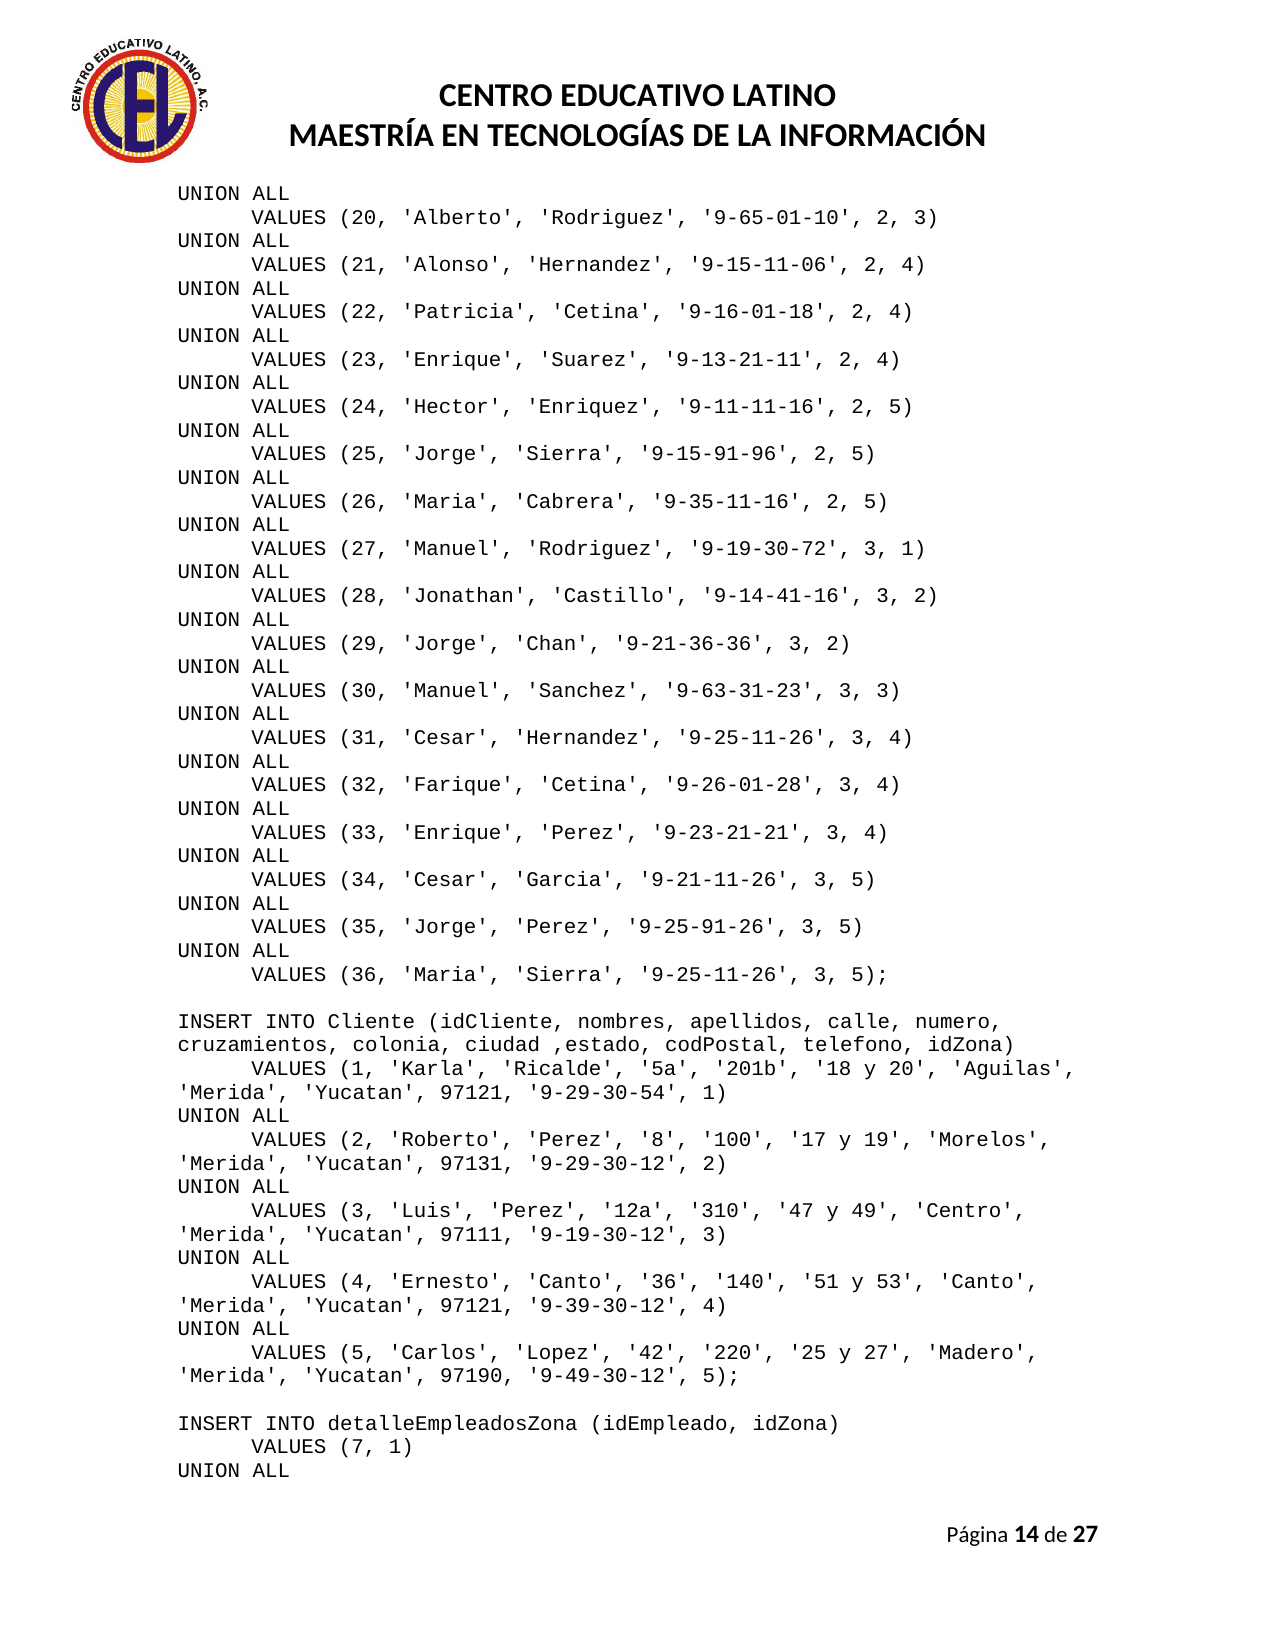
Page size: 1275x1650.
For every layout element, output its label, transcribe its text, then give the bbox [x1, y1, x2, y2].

text VALUES (29, 'Jorge', 'Chan', '9-21-36-36', 3, 2) [177, 632, 1098, 656]
text VALUES (24, 'Hector', 'Enriquez', '9-11-11-16', 2, 5) [177, 396, 1098, 420]
text VALUES (28, 'Jonathan', 'Castillo', '9-14-41-16', 3, 2) [177, 585, 1098, 609]
text UNION ALL [177, 703, 1098, 727]
text VALUES (4, 'Ernesto', 'Canto', '36', '140', '51 y 53', 'Canto', 'Merida', 'Yucatan', 97121, '9-39-30-12', 4) [177, 1271, 1098, 1318]
text UNION ALL [177, 1105, 1098, 1129]
text VALUES (21, 'Alonso', 'Hernandez', '9-15-11-06', 2, 4) [177, 254, 1098, 278]
text VALUES (22, 'Patricia', 'Cetina', '9-16-01-18', 2, 4) [177, 301, 1098, 325]
text UNION ALL [177, 609, 1098, 632]
text VALUES (7, 1) [177, 1436, 1098, 1460]
text UNION ALL [177, 420, 1098, 443]
text UNION ALL [177, 1460, 1098, 1484]
text VALUES (3, 'Luis', 'Perez', '12a', '310', '47 y 49', 'Centro', 'Merida', 'Yucatan', 97111, '9-19-30-12', 3) [177, 1200, 1098, 1247]
text UNION ALL [177, 845, 1098, 869]
text VALUES (26, 'Maria', 'Cabrera', '9-35-11-16', 2, 5) [177, 491, 1098, 514]
text UNION ALL [177, 751, 1098, 774]
text VALUES (35, 'Jorge', 'Perez', '9-25-91-26', 3, 5) [177, 916, 1098, 940]
text VALUES (23, 'Enrique', 'Suarez', '9-13-21-11', 2, 4) [177, 349, 1098, 372]
text VALUES (5, 'Carlos', 'Lopez', '42', '220', '25 y 27', 'Madero', 'Merida', 'Yucatan', 97190, '9-49-30-12', 5); [177, 1342, 1098, 1389]
text UNION ALL [177, 231, 1098, 254]
text VALUES (20, 'Alberto', 'Rodriguez', '9-65-01-10', 2, 3) [177, 207, 1098, 231]
text VALUES (36, 'Maria', 'Sierra', '9-25-11-26', 3, 5); [177, 963, 1098, 987]
text VALUES (32, 'Farique', 'Cetina', '9-26-01-28', 3, 4) [177, 774, 1098, 798]
text VALUES (25, 'Jorge', 'Sierra', '9-15-91-96', 2, 5) [177, 443, 1098, 467]
text UNION ALL [177, 467, 1098, 491]
text VALUES (2, 'Roberto', 'Perez', '8', '100', '17 y 19', 'Morelos', 'Merida', 'Yucatan', 97131, '9-29-30-12', 2) [177, 1129, 1098, 1176]
text INSERT INTO Cliente (idCliente, nombres, apellidos, calle, numero, cruzamientos, colonia, ciudad ,estado, codPostal, telefono, idZona) [177, 1011, 1098, 1058]
text UNION ALL [177, 1176, 1098, 1200]
text VALUES (34, 'Cesar', 'Garcia', '9-21-11-26', 3, 5) [177, 869, 1098, 893]
text UNION ALL [177, 656, 1098, 680]
text VALUES (1, 'Karla', 'Ricalde', '5a', '201b', '18 y 20', 'Aguilas', 'Merida', 'Yucatan', 97121, '9-29-30-54', 1) [177, 1058, 1098, 1105]
text UNION ALL [177, 893, 1098, 916]
picture [71, 39, 208, 163]
text UNION ALL [177, 514, 1098, 538]
text UNION ALL [177, 1318, 1098, 1342]
text VALUES (31, 'Cesar', 'Hernandez', '9-25-11-26', 3, 4) [177, 727, 1098, 751]
text UNION ALL [177, 183, 1098, 207]
text VALUES (30, 'Manuel', 'Sanchez', '9-63-31-23', 3, 3) [177, 680, 1098, 703]
text UNION ALL [177, 372, 1098, 396]
text UNION ALL [177, 940, 1098, 963]
text INSERT INTO detalleEmpleadosZona (idEmpleado, idZona) [177, 1413, 1098, 1436]
text UNION ALL [177, 562, 1098, 585]
text UNION ALL [177, 798, 1098, 822]
text VALUES (33, 'Enrique', 'Perez', '9-23-21-21', 3, 4) [177, 822, 1098, 845]
text VALUES (27, 'Manuel', 'Rodriguez', '9-19-30-72', 3, 1) [177, 538, 1098, 562]
text UNION ALL [177, 1247, 1098, 1271]
text UNION ALL [177, 278, 1098, 301]
text UNION ALL [177, 325, 1098, 349]
